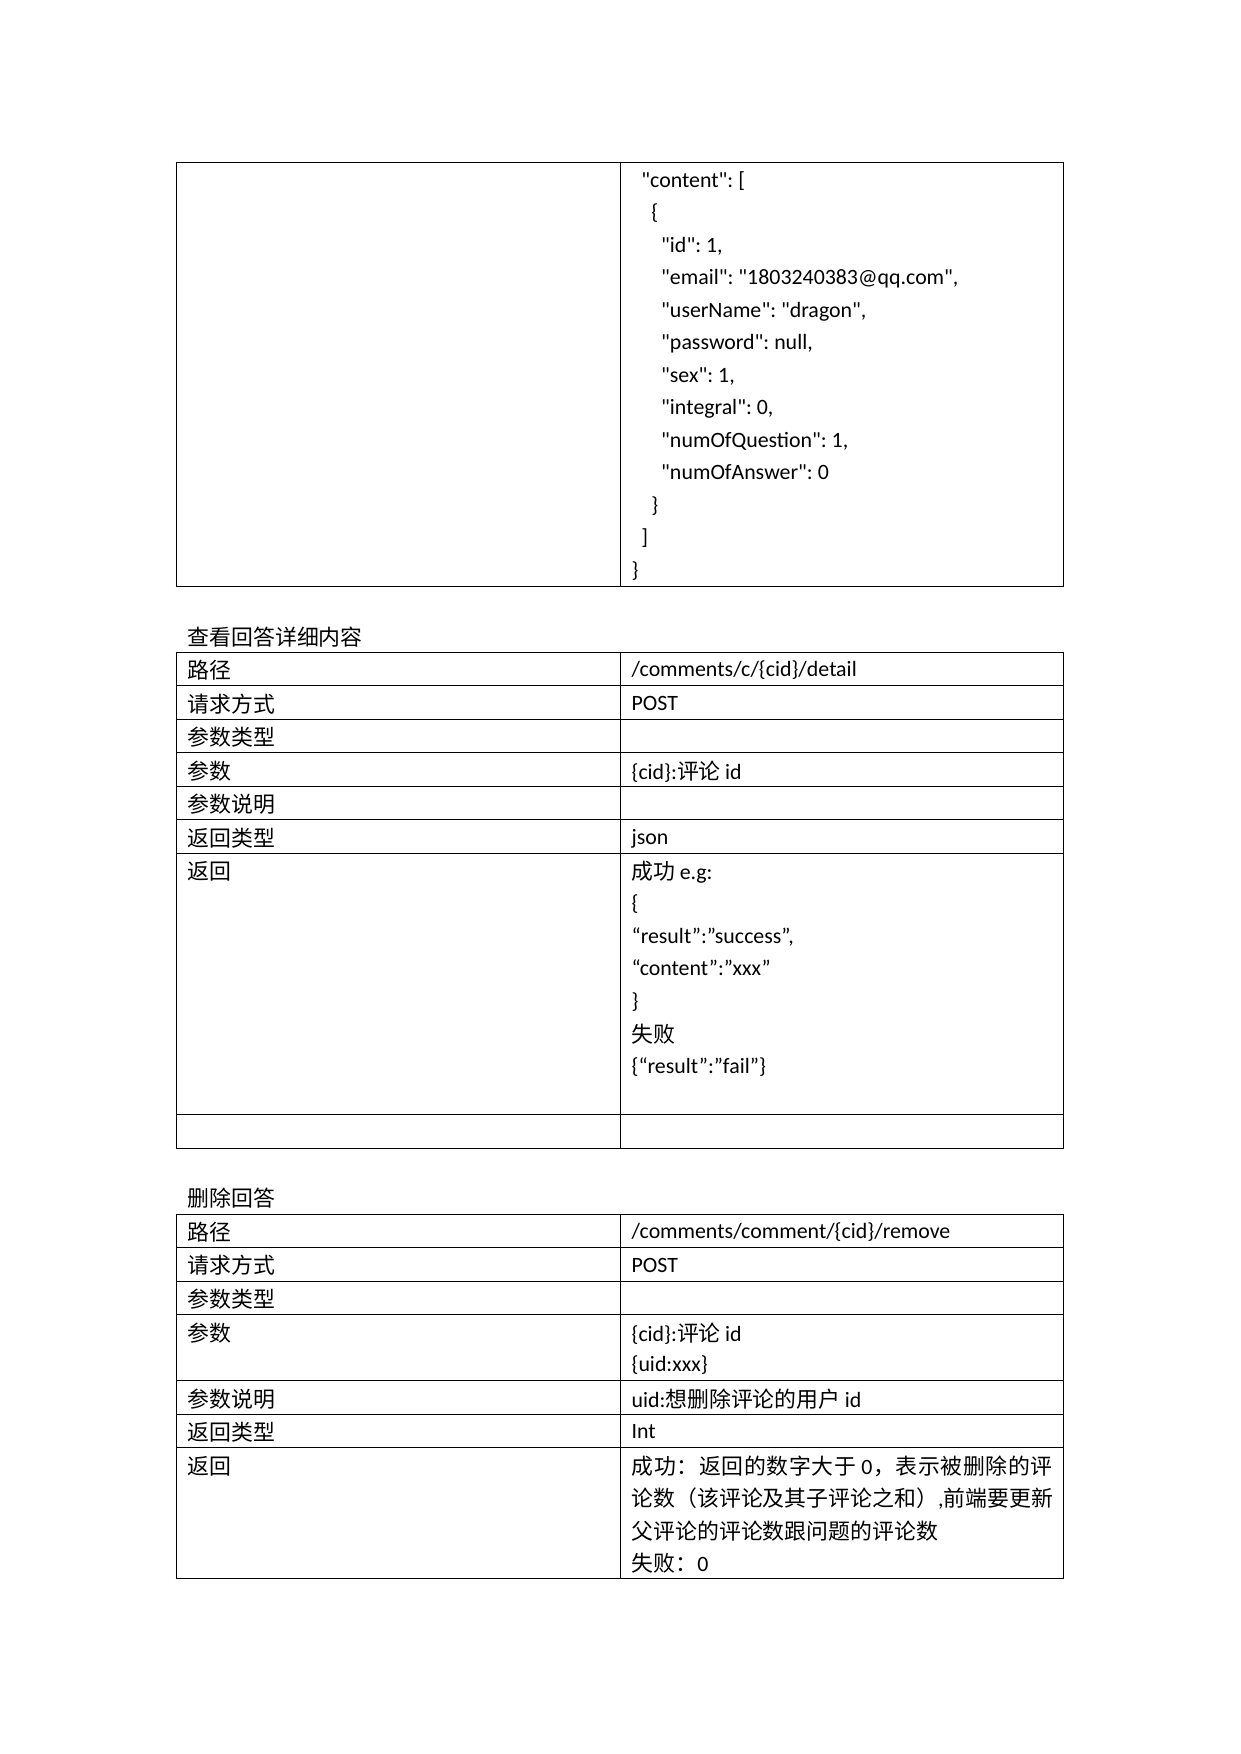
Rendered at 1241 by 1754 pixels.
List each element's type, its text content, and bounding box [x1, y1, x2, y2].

table_cell 参数 [177, 753, 620, 786]
table_cell 返回类型 [177, 1415, 620, 1447]
table_cell 返回 [177, 1448, 620, 1578]
table_cell 成功：返回的数字大于0，表示被删除的评论数（该评论及其子评论之和）,前端要更新父评论的评论数跟问题的评论数 失败：0 [621, 1448, 1063, 1578]
table_cell json [621, 820, 1063, 853]
table_cell 参数类型 [177, 720, 620, 752]
table_cell {cid}:评论id {uid:xxx} [621, 1315, 1063, 1380]
table_cell Int [621, 1415, 1063, 1447]
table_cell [621, 163, 1063, 586]
table_header 路径 [177, 1215, 620, 1247]
list 删除回答 [187, 1181, 1053, 1213]
table_header 路径 [177, 653, 620, 685]
table_cell POST [621, 1248, 1063, 1281]
table_cell 返回 [177, 854, 620, 1114]
table_cell 请求方式 [177, 686, 620, 719]
table_cell 请求方式 [177, 1248, 620, 1281]
table_header /comments/c/{cid}/detail [621, 653, 1063, 685]
table_cell [621, 720, 1063, 752]
table_cell 参数说明 [177, 787, 620, 819]
table_header /comments/comment/{cid}/remove [621, 1215, 1063, 1247]
table_cell [621, 787, 1063, 819]
table_cell 参数 [177, 1315, 620, 1380]
list 查看回答详细内容 [187, 619, 1053, 652]
table_cell 返回类型 [177, 820, 620, 853]
table_cell 参数说明 [177, 1381, 620, 1414]
table_cell 参数类型 [177, 1282, 620, 1314]
table_cell uid:想删除评论的用户id [621, 1381, 1063, 1414]
table_cell 返回 [177, 163, 620, 586]
table_cell POST [621, 686, 1063, 719]
table_cell [177, 1115, 620, 1147]
table_cell {cid}:评论id [621, 753, 1063, 786]
table_cell 成功e.g: { “result”:”success”, “content”:”xxx” } 失败 {“result”:”fail”} [621, 854, 1063, 1114]
table_cell [621, 1115, 1063, 1147]
table_cell [621, 1282, 1063, 1314]
